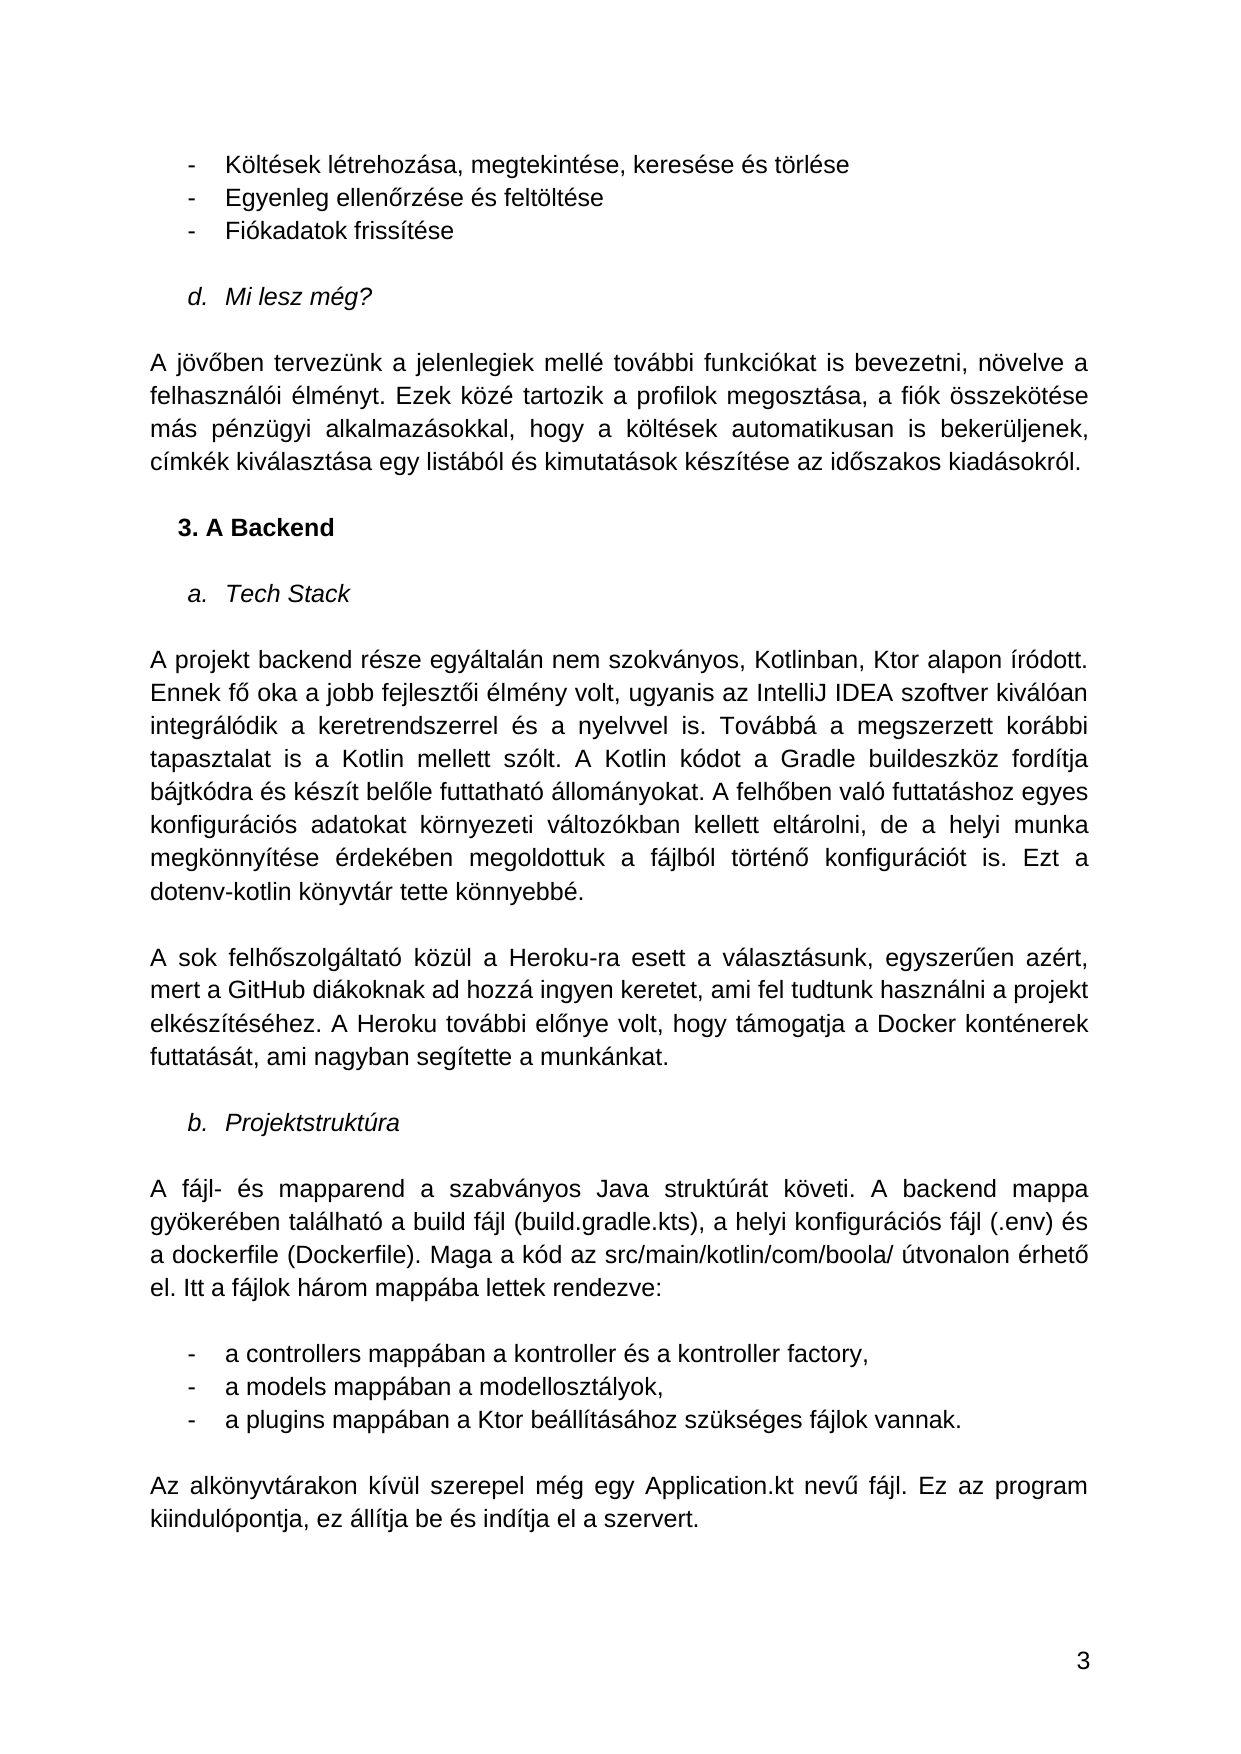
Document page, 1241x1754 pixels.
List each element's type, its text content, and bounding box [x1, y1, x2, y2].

list Mi lesz még? [187, 282, 1090, 311]
list Fiókadatok frissítése [187, 216, 1090, 245]
list Tech Stack [187, 579, 1090, 608]
list Projektstruktúra [187, 1108, 1090, 1136]
list Egyenleg ellenőrzése és feltöltése [187, 183, 1090, 212]
text A jövőben tervezünk a jelenlegiek mellé további funkciókat is bevezetni, növelve a felhasználói élményt. Ezek közé tartozik a profilok megosztása, a fiók összekötése más pénzügyi alkalmazásokkal, hogy a költések automatikusan is bekerüljenek, címkék kiválasztása egy listából és kimutatások készítése az időszakos kiadásokról. [150, 348, 1090, 476]
text Az alkönyvtárakon kívül szerepel még egy Application.kt nevű fájl. Ez az program kiindulópontja, ez állítja be és indítja el a szervert. [150, 1471, 1090, 1533]
list Költések létrehozása, megtekintése, keresése és törlése [187, 150, 1090, 179]
list a controllers mappában a kontroller és a kontroller factory, [187, 1339, 1090, 1367]
text A fájl- és mapparend a szabványos Java struktúrát követi. A backend mappa gyökerében található a build fájl (build.gradle.kts), a helyi konfigurációs fájl (.env) és a dockerfile (Dockerfile). Maga a kód az src/main/kotlin/com/boola/ útvonalon érhető el. Itt a fájlok három mappába lettek rendezve: [150, 1174, 1090, 1301]
text 3. A Backend [150, 513, 1090, 542]
text A sok felhőszolgáltató közül a Heroku-ra esett a választásunk, egyszerűen azért, mert a GitHub diákoknak ad hozzá ingyen keretet, ami fel tudtunk használni a projekt elkészítéséhez. A Heroku további előnye volt, hogy támogatja a Docker konténerek futtatását, ami nagyban segítette a munkánkat. [150, 942, 1090, 1070]
list a plugins mappában a Ktor beállításához szükséges fájlok vannak. [187, 1405, 1090, 1433]
text A projekt backend része egyáltalán nem szokványos, Kotlinban, Ktor alapon íródott. Ennek fő oka a jobb fejlesztői élmény volt, ugyanis az IntelliJ IDEA szoftver kiválóan integrálódik a keretrendszerrel és a nyelvvel is. Továbbá a megszerzett korábbi tapasztalat is a Kotlin mellett szólt. A Kotlin kódot a Gradle buildeszköz fordítja bájtkódra és készít belőle futtatható állományokat. A felhőben való futtatáshoz egyes konfigurációs adatokat környezeti változókban kellett eltárolni, de a helyi munka megkönnyítése érdekében megoldottuk a fájlból történő konfigurációt is. Ezt a dotenv-kotlin könyvtár tette könnyebbé. [150, 645, 1090, 905]
list a models mappában a modellosztályok, [187, 1372, 1090, 1401]
